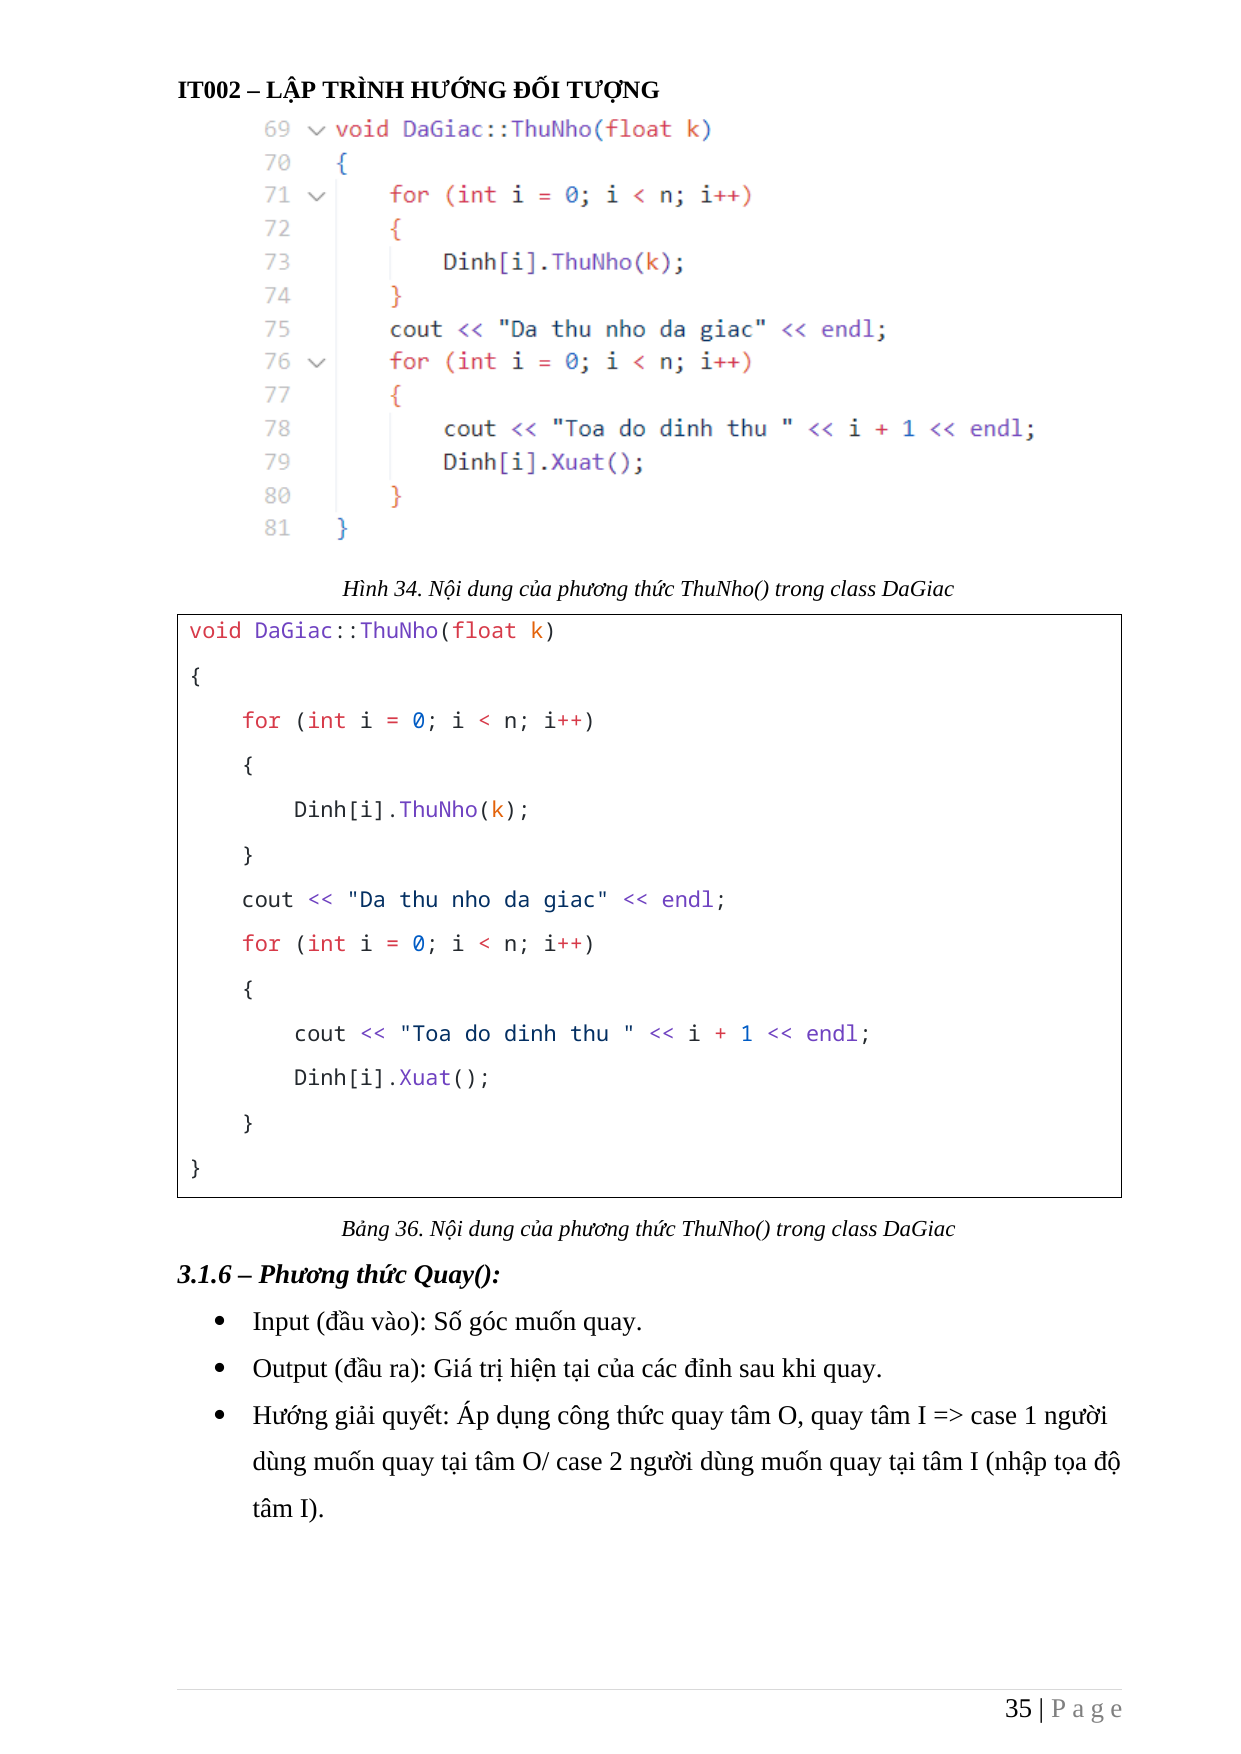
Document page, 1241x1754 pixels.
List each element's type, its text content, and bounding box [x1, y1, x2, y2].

picture [261, 118, 1038, 543]
text Bảng 36. Nội dung của phương thức ThuNho() trong class DaGiac [177, 1215, 1122, 1241]
table_header void DaGiac::ThuNho(float k) { for (int i = 0; i < n; i++) { Dinh[i].ThuNho(k); } cout << "Da thu nho da giac" << endl; for (int i = 0; i < n; i++) { cout << "Toa do dinh thu " << i + 1 << endl; Dinh[i].Xuat(); } } [178, 615, 1121, 1197]
list Output (đầu ra): Giá trị hiện tại của các đỉnh sau khi quay. [215, 1352, 1122, 1383]
list Hướng giải quyết: Áp dụng công thức quay tâm O, quay tâm I => case 1 người dùng muốn quay tại tâm O/ case 2 người dùng muốn quay tại tâm I (nhập tọa độ tâm I). [215, 1399, 1122, 1523]
subtitle 3.1.6 – Phương thức Quay(): [177, 1258, 1122, 1289]
text Hình 34. Nội dung của phương thức ThuNho() trong class DaGiac [177, 575, 1122, 601]
list Input (đầu vào): Số góc muốn quay. [215, 1305, 1122, 1336]
